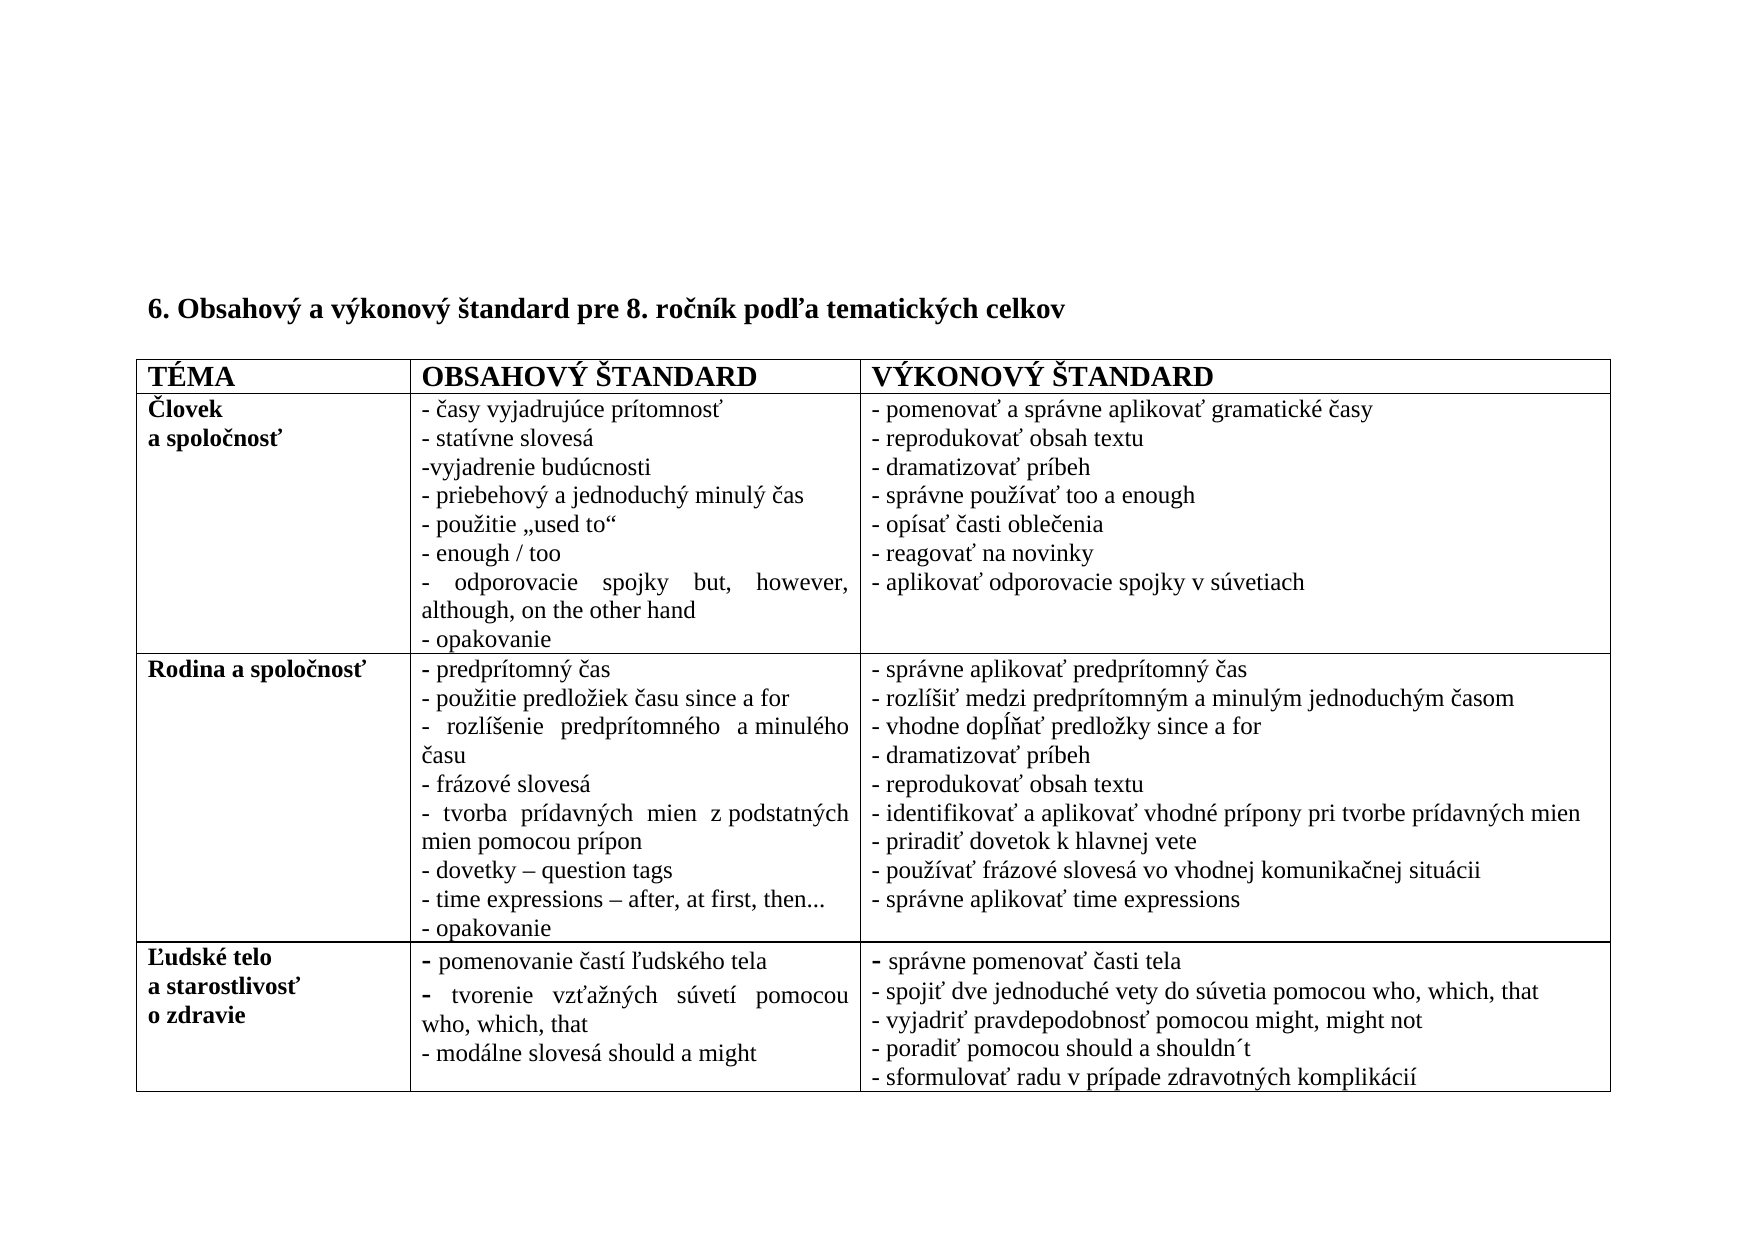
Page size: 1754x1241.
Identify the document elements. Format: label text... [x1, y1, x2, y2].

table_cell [411, 943, 860, 1091]
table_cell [861, 943, 1610, 1091]
table_cell - časy vyjadrujúce prítomnosť - statívne slovesá -vyjadrenie budúcnosti - priebehový a jednoduchý minulý čas - použitie „used to“ - enough / too - odporovacie spojky but, however, although, on the other hand - opakovanie [411, 394, 860, 653]
table_cell - správne aplikovať predprítomný čas - rozlíšiť medzi predprítomným a minulým jednoduchým časom - vhodne dopĺňať predložky since a for - dramatizovať príbeh - reprodukovať obsah textu - identifikovať a aplikovať vhodné prípony pri tvorbe prídavných mien - priradiť dovetok k hlavnej vete - používať frázové slovesá vo vhodnej komunikačnej situácii - správne aplikovať time expressions [861, 654, 1610, 941]
table_cell - pomenovať a správne aplikovať gramatické časy - reprodukovať obsah textu - dramatizovať príbeh - správne používať too a enough - opísať časti oblečenia - reagovať na novinky - aplikovať odporovacie spojky v súvetiach [861, 394, 1610, 653]
table_cell - predprítomný čas - použitie predložiek času since a for - rozlíšenie predprítomného a minulého času - frázové slovesá - tvorba prídavných mien z podstatných mien pomocou prípon - dovetky – question tags - time expressions – after, at first, then... - opakovanie [411, 654, 860, 941]
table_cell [137, 943, 410, 1091]
table_header VÝKONOVÝ ŠTANDARD [861, 360, 1610, 393]
table_header TÉMA [137, 360, 410, 393]
table_header OBSAHOVÝ ŠTANDARD [411, 360, 860, 393]
text 6. Obsahový a výkonový štandard pre 8. ročník podľa tematických celkov [148, 291, 1606, 325]
table_cell Človek a spoločnosť [137, 394, 410, 653]
table_cell Rodina a spoločnosť [137, 654, 410, 941]
